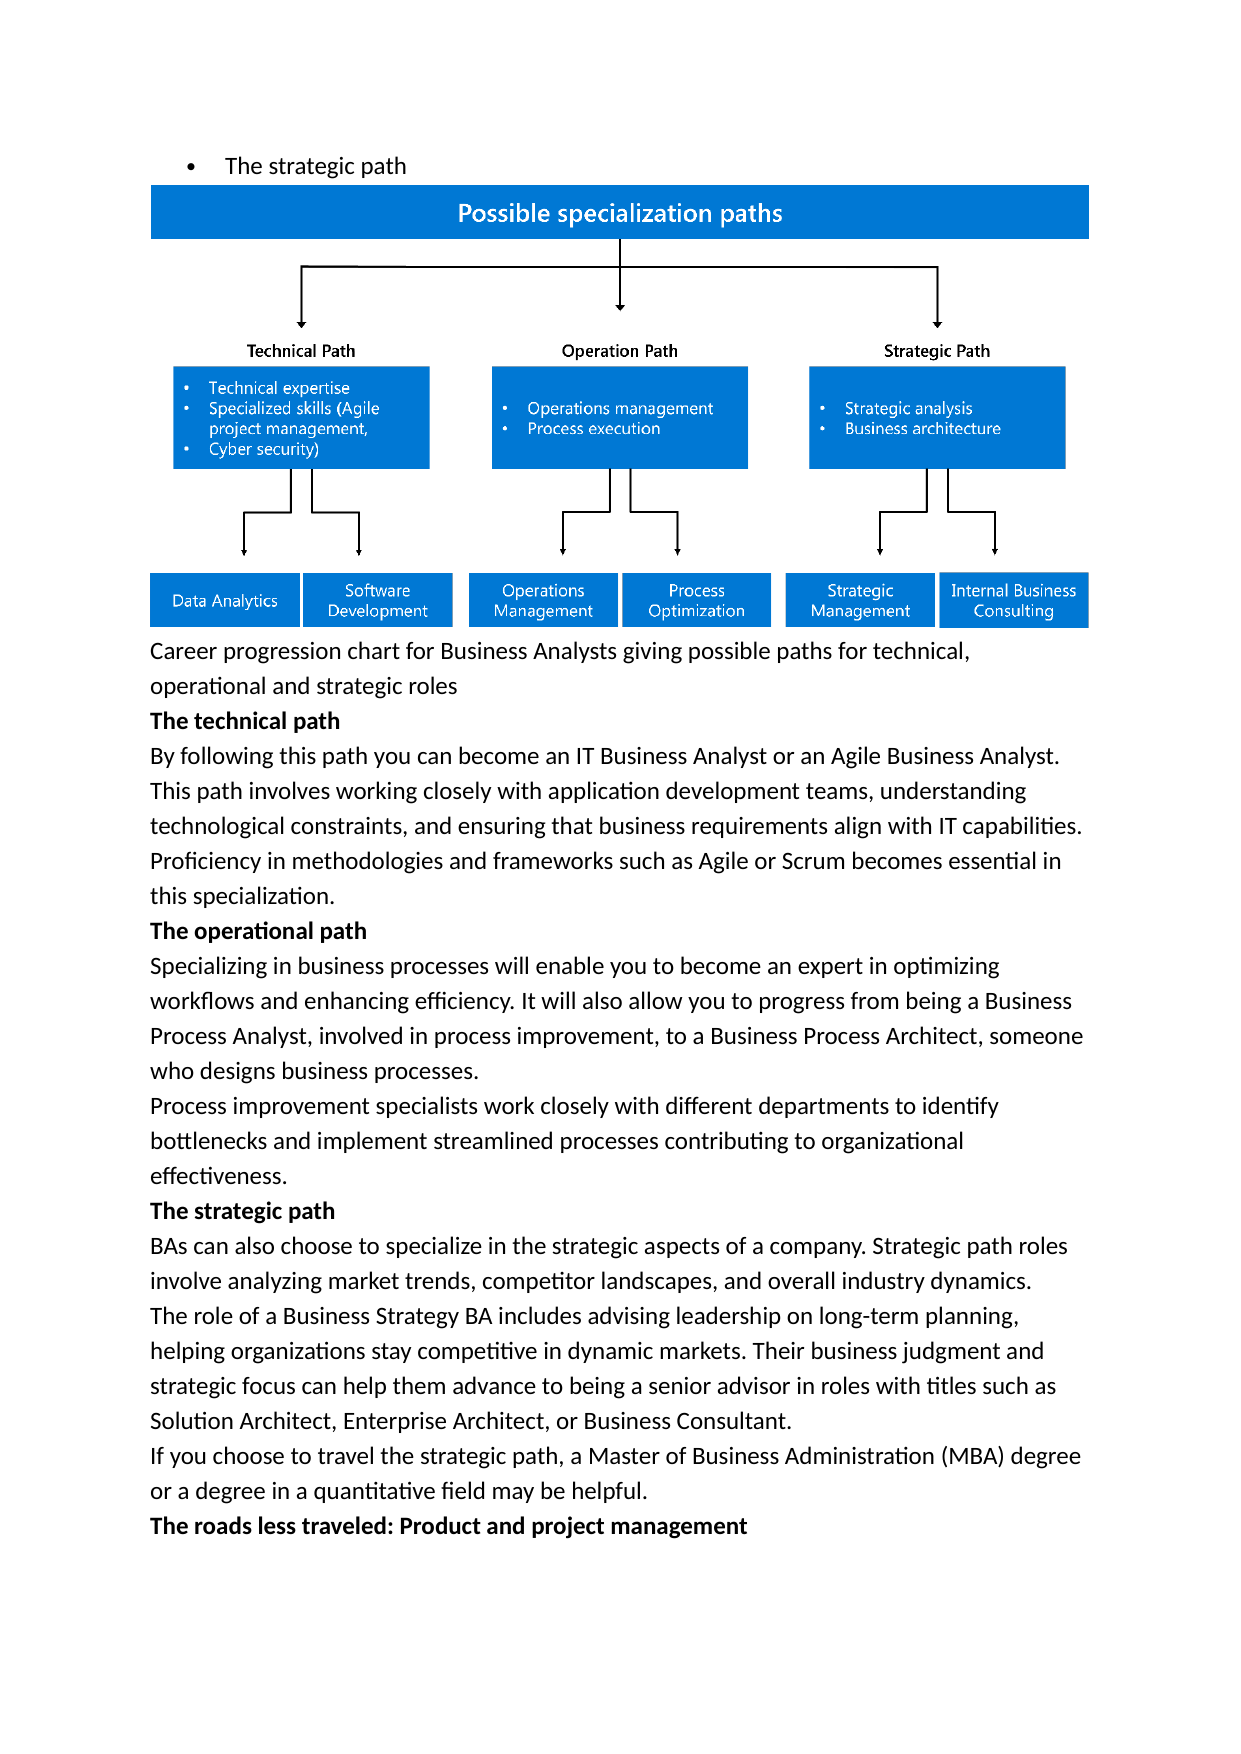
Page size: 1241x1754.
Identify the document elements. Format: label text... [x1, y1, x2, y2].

text Proficiency in methodologies and frameworks such as Agile or Scrum becomes essential in this specialization. [150, 845, 1090, 910]
text BAs can also choose to specialize in the strategic aspects of a company. Strategic path roles involve analyzing market trends, competitor landscapes, and overall industry dynamics. [150, 1230, 1090, 1295]
picture [150, 185, 1091, 631]
text Specializing in business processes will enable you to become an expert in optimizing workflows and enhancing efficiency. It will also allow you to progress from being a Business Process Analyst, involved in process improvement, to a Business Process Architect, someone who designs business processes. [150, 950, 1090, 1085]
text The technical path [150, 705, 1090, 735]
text The strategic path [150, 1195, 1090, 1225]
text By following this path you can become an IT Business Analyst or an Agile Business Analyst. This path involves working closely with application development teams, understanding technological constraints, and ensuring that business requirements align with IT capabilities. [150, 740, 1090, 840]
list The strategic path [187, 150, 1090, 181]
text Process improvement specialists work closely with different departments to identify bottlenecks and implement streamlined processes contributing to organizational effectiveness. [150, 1090, 1090, 1190]
text The operational path [150, 915, 1090, 945]
text If you choose to travel the strategic path, a Master of Business Administration (MBA) degree or a degree in a quantitative field may be helpful. [150, 1440, 1090, 1505]
text Career progression chart for Business Analysts giving possible paths for technical, operational and strategic roles [150, 631, 1090, 700]
text The role of a Business Strategy BA includes advising leadership on long-term planning, helping organizations stay competitive in dynamic markets. Their business judgment and strategic focus can help them advance to being a senior advisor in roles with titles such as Solution Architect, Enterprise Architect, or Business Consultant. [150, 1300, 1090, 1435]
text The roads less traveled: Product and project management [150, 1510, 1090, 1540]
